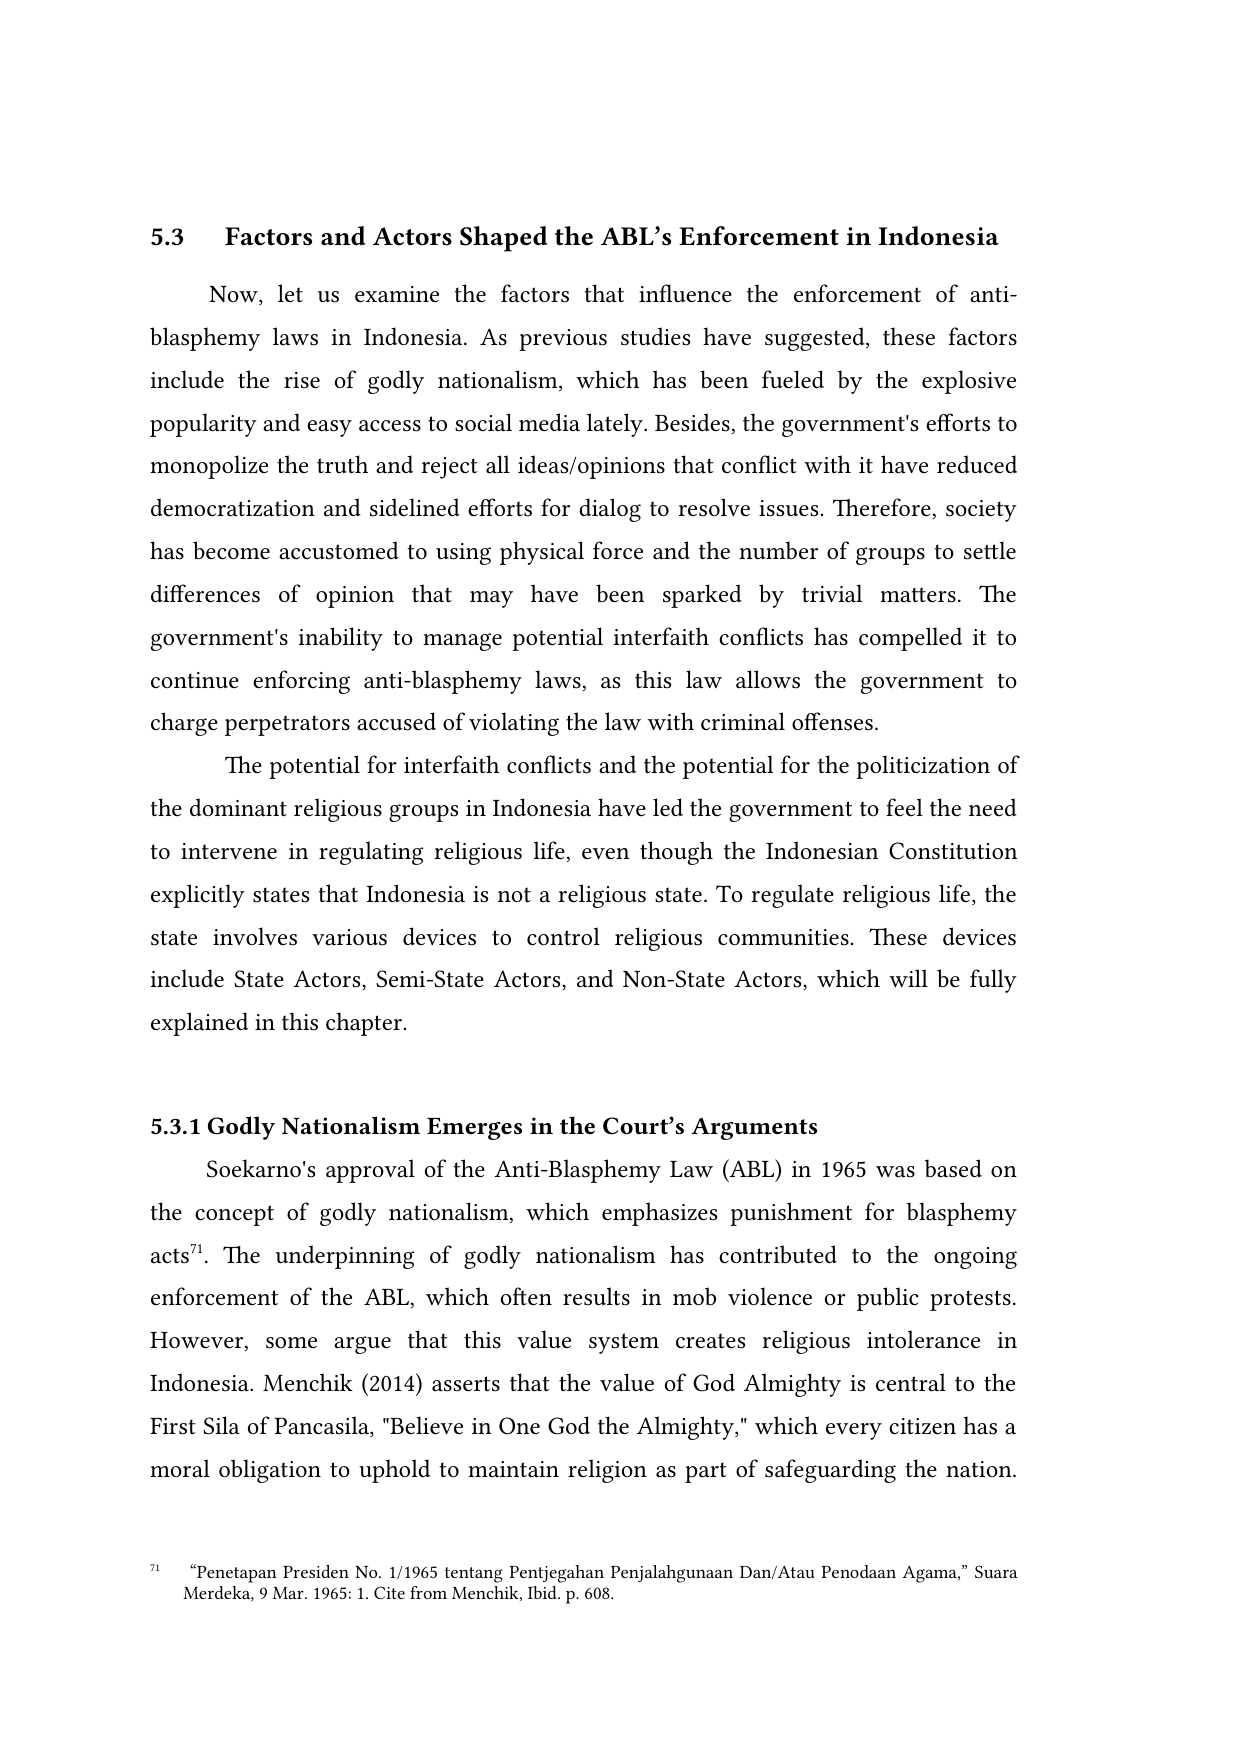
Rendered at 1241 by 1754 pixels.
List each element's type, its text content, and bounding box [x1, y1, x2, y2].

subtitle 5.3.1 Godly Nationalism Emerges in the Court’s Arguments [150, 1112, 1019, 1141]
subtitle 5.3 Factors and Actors Shaped the ABL’s Enforcement in Indonesia [150, 221, 1019, 252]
subtitle Now, let us examine the factors that influence the enforcement of anti-blasphemy laws in Indonesia. As previous studies have suggested, these factors include the rise of godly nationalism, which has been fueled by the explosive popularity and easy access to social media lately. Besides, the government's efforts to monopolize the truth and reject all ideas/opinions that conflict with it have reduced democratization and sidelined efforts for dialog to resolve issues. Therefore, society has become accustomed to using physical force and the number of groups to settle differences of opinion that may have been sparked by trivial matters. The government's inability to manage potential interfaith conflicts has compelled it to continue enforcing anti-blasphemy laws, as this law allows the government to charge perpetrators accused of violating the law with criminal offenses. [150, 280, 1019, 737]
text The potential for interfaith conflicts and the potential for the politicization of the dominant religious groups in Indonesia have led the government to feel the need to intervene in regulating religious life, even though the Indonesian Constitution explicitly states that Indonesia is not a religious state. To regulate religious life, the state involves various devices to control religious communities. These devices include State Actors, Semi-State Actors, and Non-State Actors, which will be fully explained in this chapter. [150, 751, 1019, 1037]
